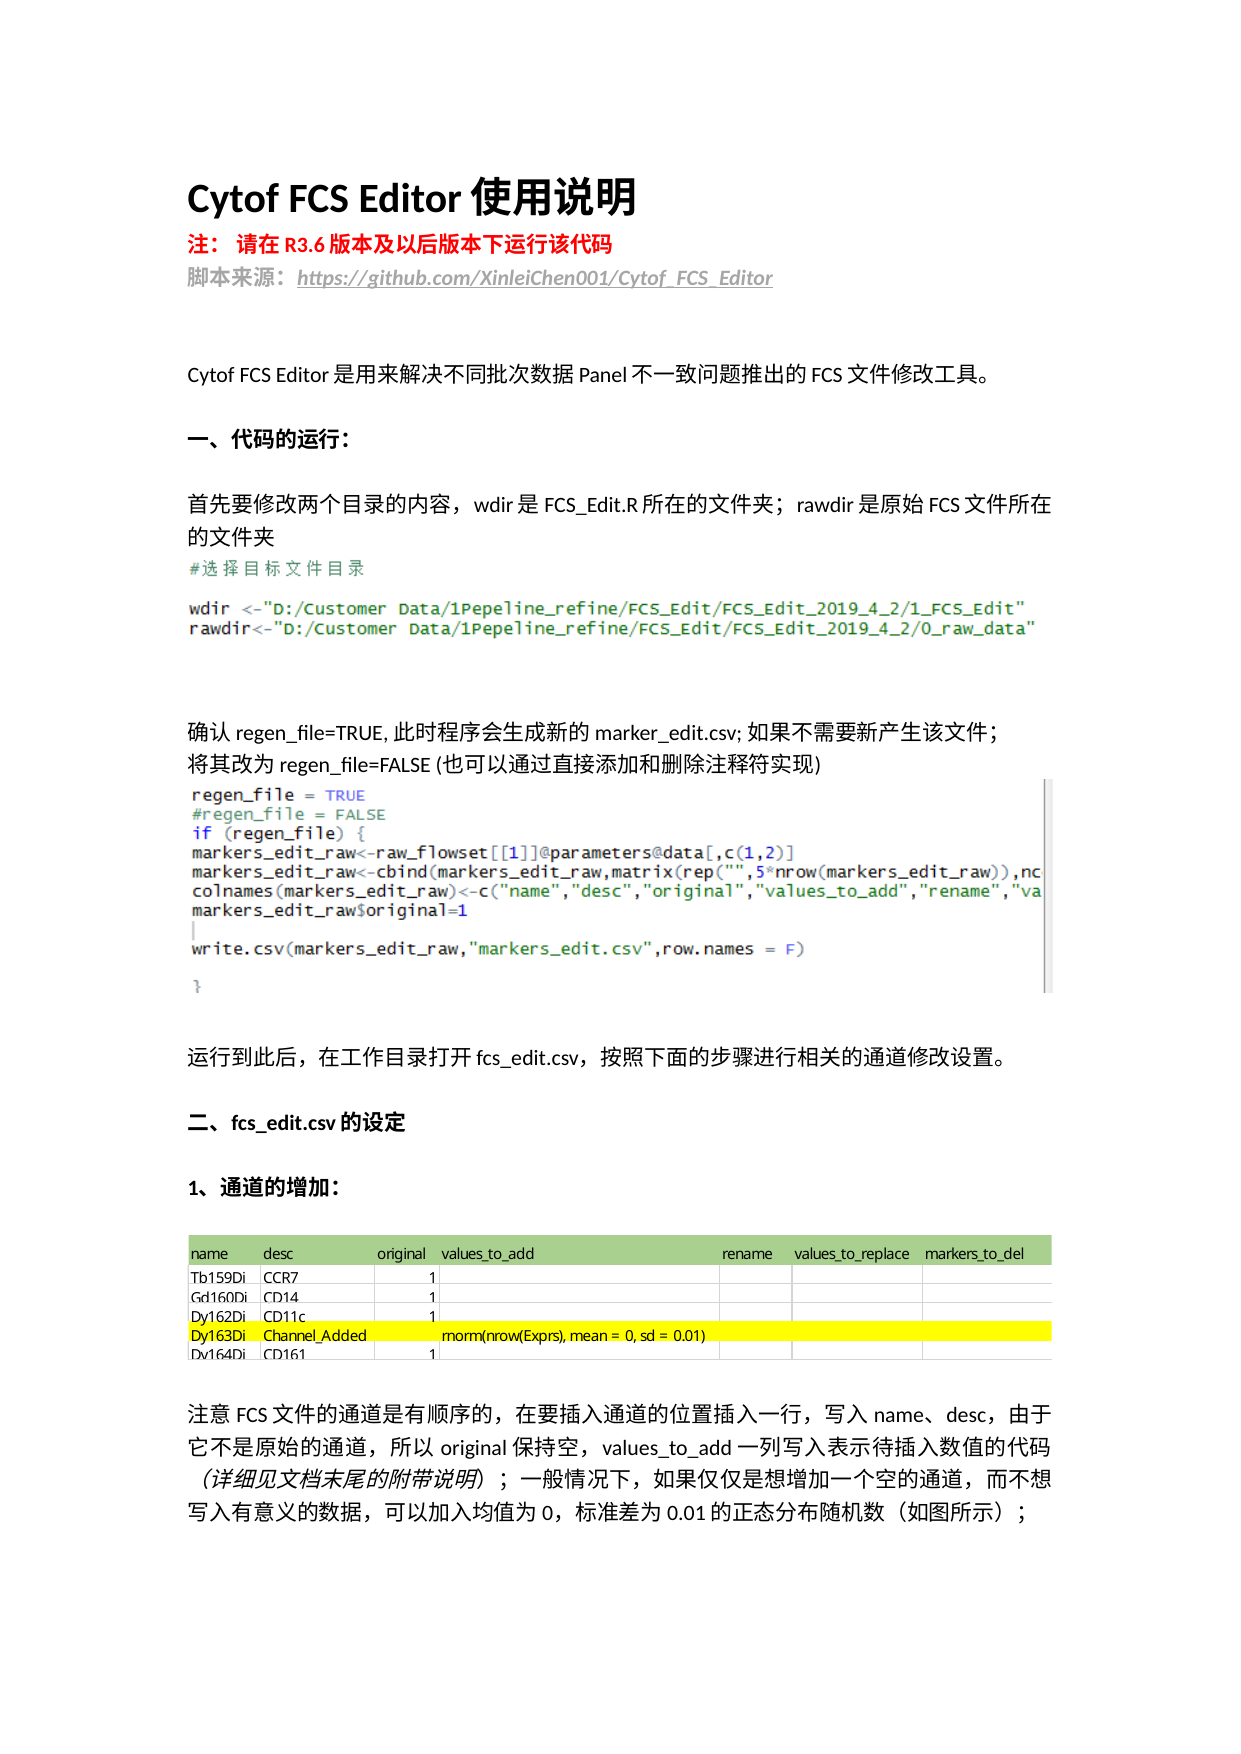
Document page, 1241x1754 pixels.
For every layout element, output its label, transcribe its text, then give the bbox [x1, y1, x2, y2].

text Cytof FCS Editor是用来解决不同批次数据Panel不一致问题推出的FCS文件修改工具。 [187, 357, 1053, 389]
picture [187, 552, 1053, 653]
text 1、通道的增加： [187, 1169, 1053, 1202]
text 注意FCS文件的通道是有顺序的，在要插入通道的位置插入一行，写入name、desc，由于它不是原始的通道，所以original保持空，values_to_add一列写入表示待插入数值的代码（详细见文档末尾的附带说明）；一般情况下，如果仅仅是想增加一个空的通道，而不想写入有意义的数据，可以加入均值为0，标准差为0.01的正态分布随机数（如图所示）； [187, 1397, 1053, 1527]
picture [187, 779, 1053, 993]
text 一、代码的运行： [187, 422, 1053, 454]
text Cytof FCS Editor使用说明 [187, 162, 1053, 227]
text 脚本来源：https://github.com/XinleiChen001/Cytof_FCS_Editor [187, 259, 1053, 292]
text 运行到此后，在工作目录打开fcs_edit.csv，按照下面的步骤进行相关的通道修改设置。 [187, 1039, 1053, 1072]
text 首先要修改两个目录的内容，wdir是FCS_Edit.R所在的文件夹；rawdir是原始FCS文件所在的文件夹 [187, 487, 1053, 552]
text 确认regen_file=TRUE, 此时程序会生成新的marker_edit.csv; 如果不需要新产生该文件； [187, 714, 1053, 747]
text 二、fcs_edit.csv的设定 [187, 1104, 1053, 1137]
text 注： 请在R3.6版本及以后版本下运行该代码 [187, 227, 1053, 259]
text 将其改为regen_file=FALSE (也可以通过直接添加和删除注释符实现) [187, 747, 1053, 779]
